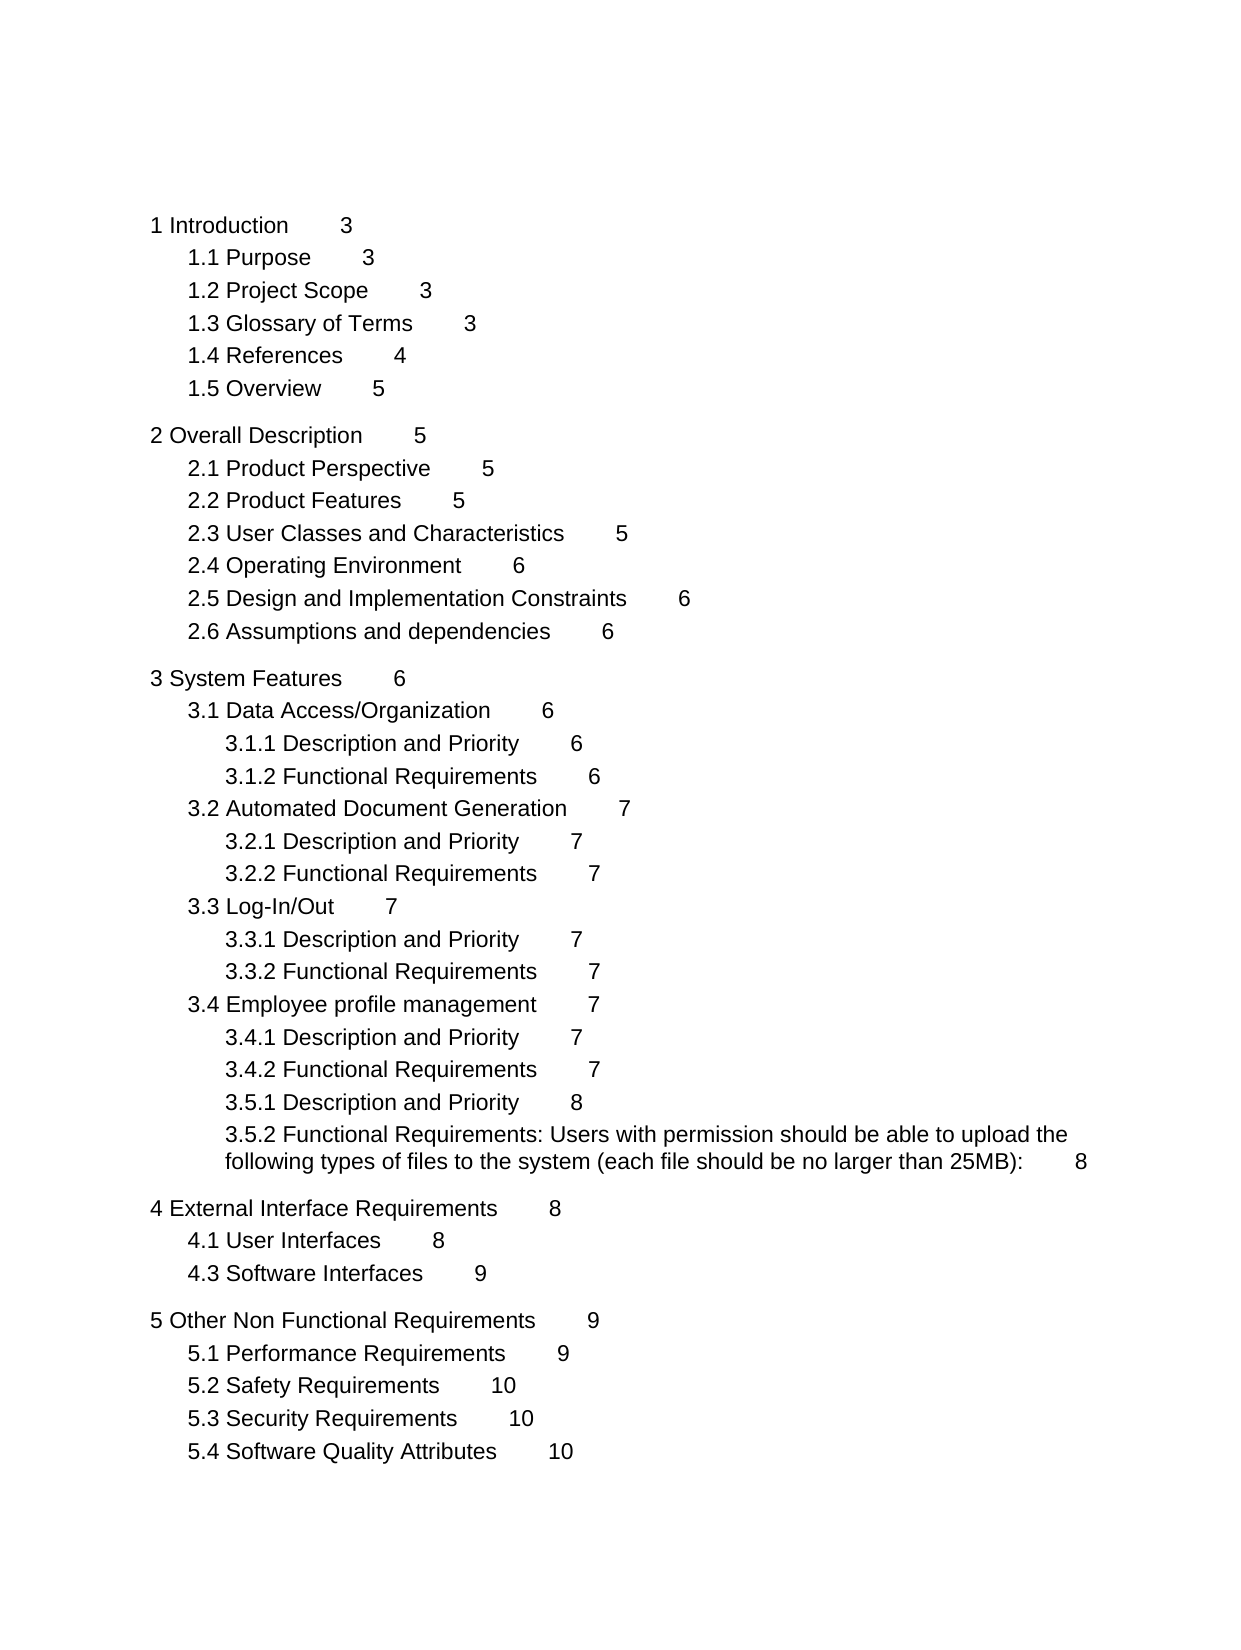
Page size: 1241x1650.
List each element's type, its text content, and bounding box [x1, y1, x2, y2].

text 3.3.2 Functional Requirements 7 [225, 958, 1090, 984]
text 1.2 Project Scope 3 [187, 277, 1090, 303]
text 3.3 Log-In/Out 7 [187, 893, 1090, 919]
text 1.4 References 4 [187, 342, 1090, 368]
text 5.2 Safety Requirements 10 [187, 1372, 1090, 1399]
text 3.4 Employee profile management 7 [187, 991, 1090, 1017]
text 3.2.2 Functional Requirements 7 [225, 860, 1090, 887]
text 5.4 Software Quality Attributes 10 [187, 1438, 1090, 1464]
text 1 Introduction 3 [150, 212, 1090, 238]
text 5 Other Non Functional Requirements 9 [150, 1307, 1090, 1333]
text 3.1.2 Functional Requirements 6 [225, 763, 1090, 789]
text 3.3.1 Description and Priority 7 [225, 926, 1090, 952]
text 3.5.2 Functional Requirements: Users with permission should be able to upload the following types of files to the system (each file should be no larger than 25MB): 8 [225, 1121, 1090, 1174]
text 5.3 Security Requirements 10 [187, 1405, 1090, 1431]
text 1.5 Overview 5 [187, 375, 1090, 401]
text 2.6 Assumptions and dependencies 6 [187, 618, 1090, 644]
text 3.5.1 Description and Priority 8 [225, 1089, 1090, 1115]
text 2.3 User Classes and Characteristics 5 [187, 520, 1090, 546]
text 3.1.1 Description and Priority 6 [225, 730, 1090, 756]
text 5.1 Performance Requirements 9 [187, 1340, 1090, 1366]
text 2.2 Product Features 5 [187, 487, 1090, 513]
text 2.1 Product Perspective 5 [187, 454, 1090, 481]
text 3.1 Data Access/Organization 6 [187, 697, 1090, 724]
text 3.4.1 Description and Priority 7 [225, 1023, 1090, 1050]
text 3.4.2 Functional Requirements 7 [225, 1056, 1090, 1082]
text 1.1 Purpose 3 [187, 244, 1090, 271]
text 3.2.1 Description and Priority 7 [225, 828, 1090, 854]
text 4 External Interface Requirements 8 [150, 1195, 1090, 1221]
text 3.2 Automated Document Generation 7 [187, 795, 1090, 822]
text 1.3 Glossary of Terms 3 [187, 309, 1090, 336]
text 4.1 User Interfaces 8 [187, 1227, 1090, 1254]
text 2 Overall Description 5 [150, 422, 1090, 448]
text 3 System Features 6 [150, 665, 1090, 691]
text 4.3 Software Interfaces 9 [187, 1260, 1090, 1286]
text 2.4 Operating Environment 6 [187, 552, 1090, 579]
text 2.5 Design and Implementation Constraints 6 [187, 585, 1090, 611]
